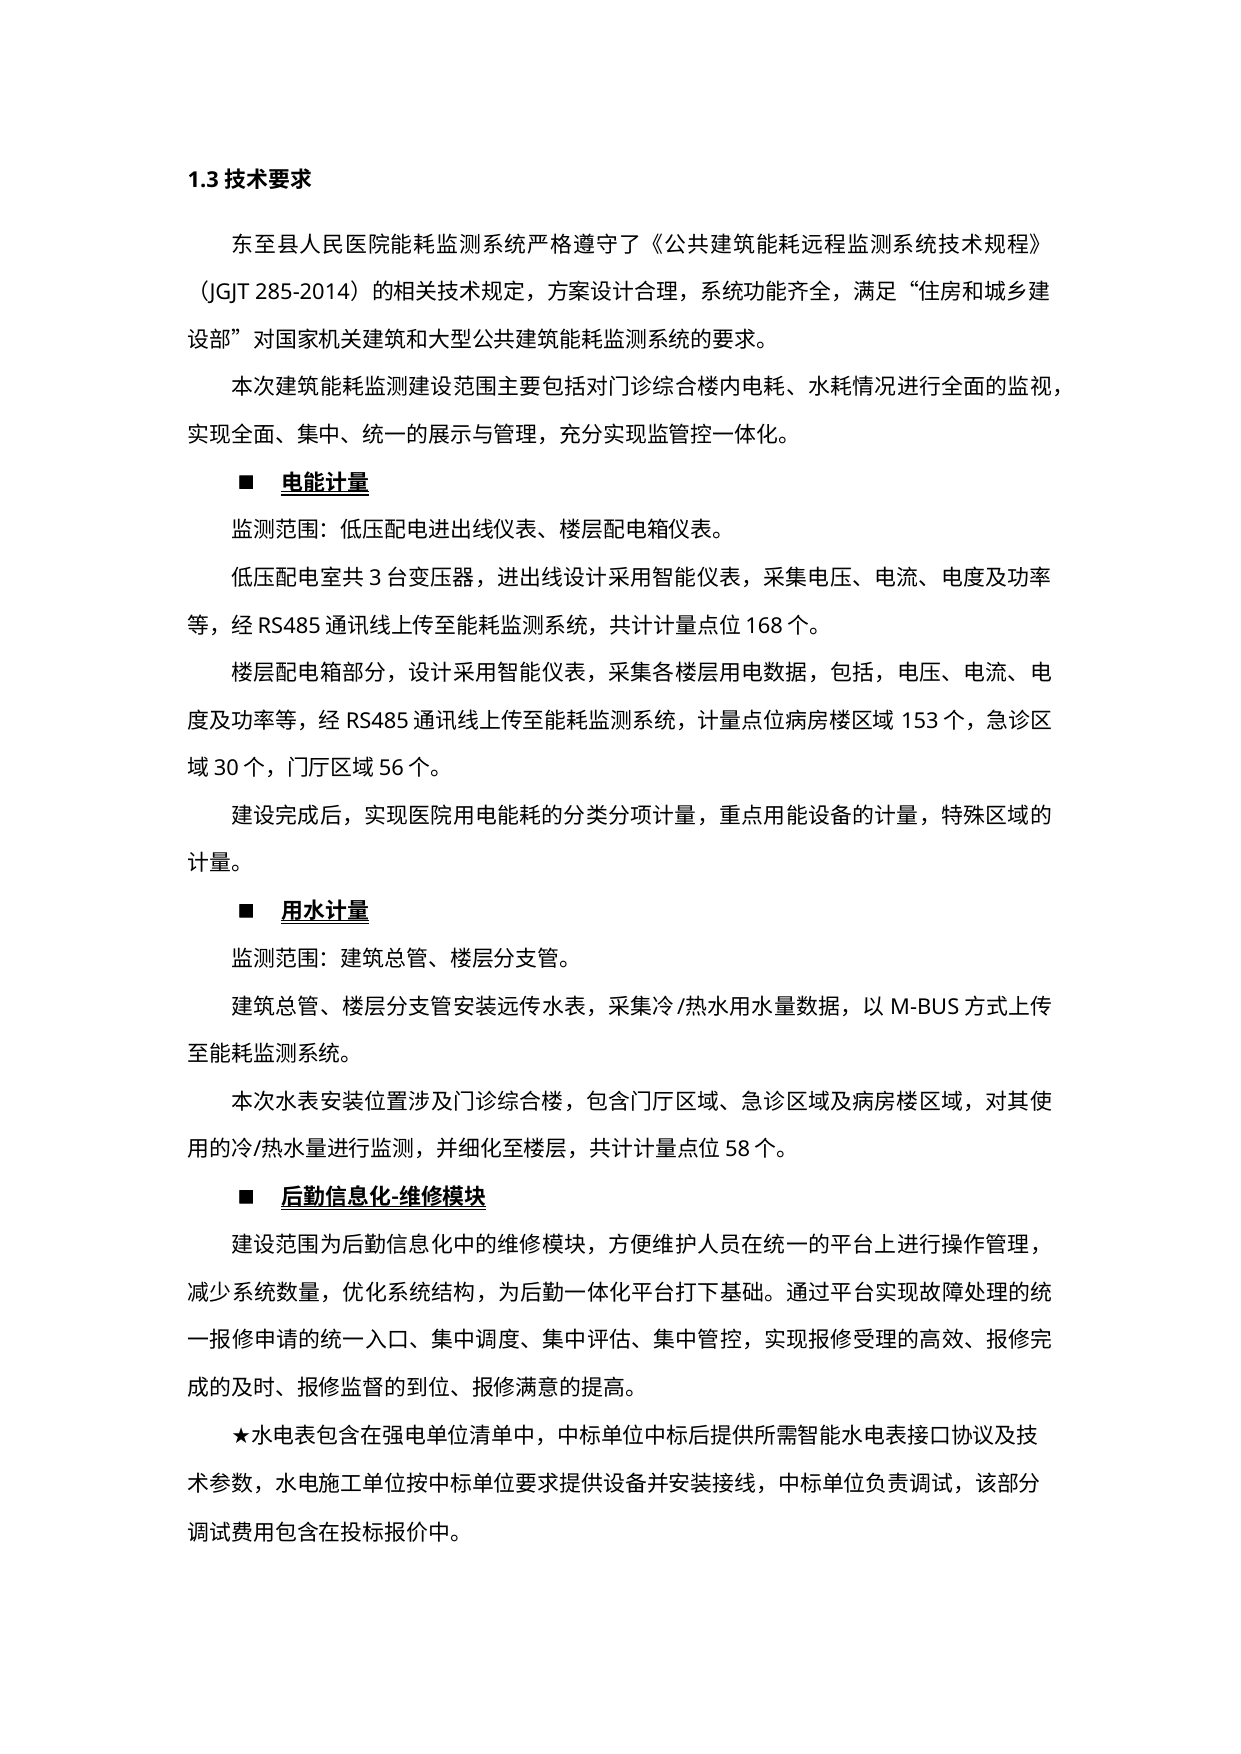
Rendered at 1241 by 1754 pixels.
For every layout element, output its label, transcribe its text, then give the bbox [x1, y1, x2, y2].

text 本次建筑能耗监测建设范围主要包括对门诊综合楼内电耗、水耗情况进行全面的监视，实现全面、集中、统一的展示与管理，充分实现监管控一体化。 [187, 369, 1053, 448]
text 建筑总管、楼层分支管安装远传水表，采集冷/热水用水量数据，以M-BUS方式上传至能耗监测系统。 [187, 989, 1053, 1068]
text 东至县人民医院能耗监测系统严格遵守了《公共建筑能耗远程监测系统技术规程》（JGJT 285-2014）的相关技术规定，方案设计合理，系统功能齐全，满足“住房和城乡建设部”对国家机关建筑和大型公共建筑能耗监测系统的要求。 [187, 227, 1053, 353]
text ★水电表包含在强电单位清单中，中标单位中标后提供所需智能水电表接口协议及技术参数，水电施工单位按中标单位要求提供设备并安装接线，中标单位负责调试，该部分调试费用包含在投标报价中。 [187, 1417, 1053, 1547]
text 建设范围为后勤信息化中的维修模块，方便维护人员在统一的平台上进行操作管理，减少系统数量，优化系统结构，为后勤一体化平台打下基础。通过平台实现故障处理的统一报修申请的统一入口、集中调度、集中评估、集中管控，实现报修受理的高效、报修完成的及时、报修监督的到位、报修满意的提高。 [187, 1227, 1053, 1401]
list 用水计量 [238, 893, 1053, 925]
text 低压配电室共3台变压器，进出线设计采用智能仪表，采集电压、电流、电度及功率等，经RS485通讯线上传至能耗监测系统，共计计量点位168个。 [187, 560, 1053, 639]
text 楼层配电箱部分，设计采用智能仪表，采集各楼层用电数据，包括，电压、电流、电度及功率等，经RS485通讯线上传至能耗监测系统，计量点位病房楼区域153个，急诊区域30个，门厅区域56个。 [187, 655, 1053, 782]
text 监测范围：低压配电进出线仪表、楼层配电箱仪表。 [187, 512, 1053, 544]
text 监测范围：建筑总管、楼层分支管。 [187, 941, 1053, 973]
list 后勤信息化-维修模块 [238, 1179, 1053, 1211]
text 本次水表安装位置涉及门诊综合楼，包含门厅区域、急诊区域及病房楼区域，对其使用的冷/热水量进行监测，并细化至楼层，共计计量点位58个。 [187, 1084, 1053, 1163]
list 电能计量 [238, 464, 1053, 497]
list 技术要求 [187, 162, 1053, 194]
text 建设完成后，实现医院用电能耗的分类分项计量，重点用能设备的计量，特殊区域的计量。 [187, 798, 1053, 877]
